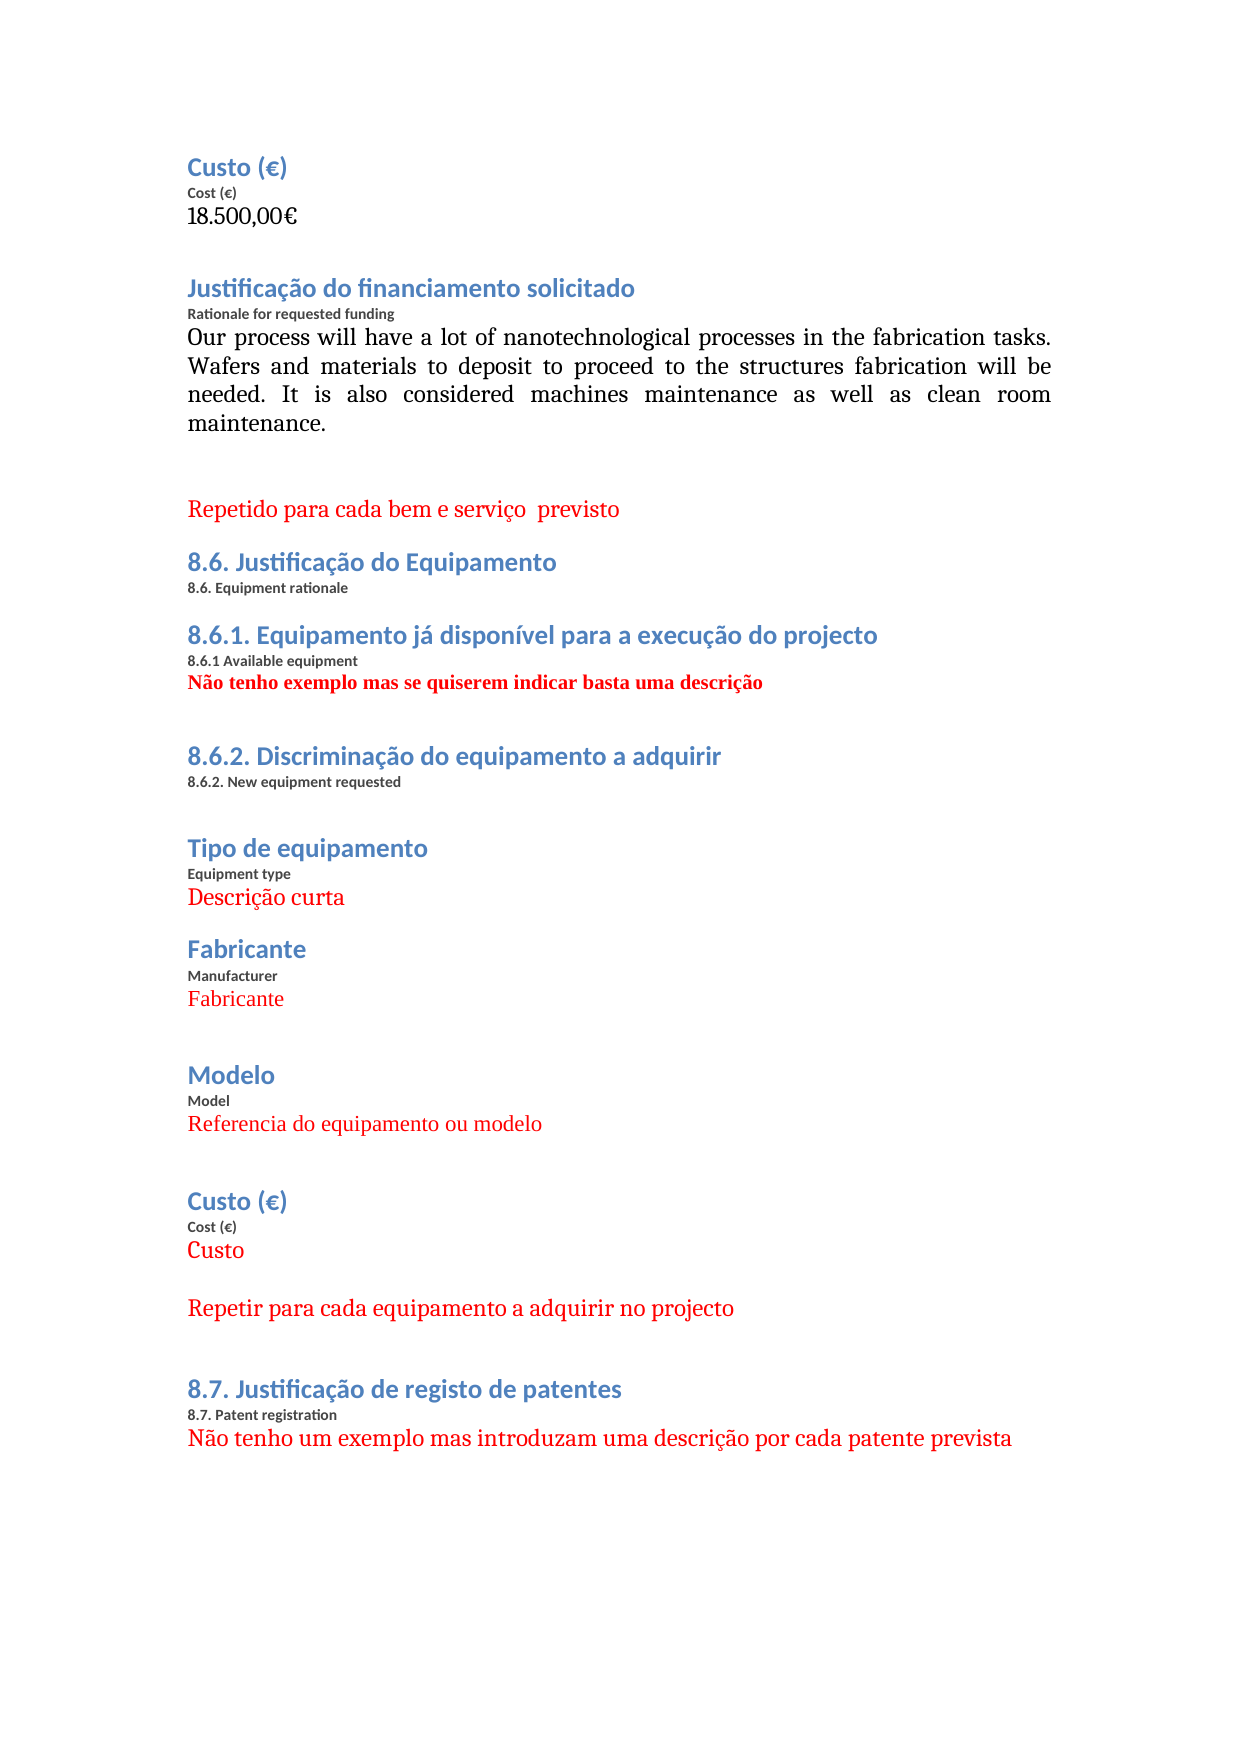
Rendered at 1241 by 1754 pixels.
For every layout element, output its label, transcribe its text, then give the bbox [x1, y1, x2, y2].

subtitle Tipo de equipamento Equipment type [187, 831, 1053, 883]
subtitle Custo (€) Cost (€) 18.500,00€ [187, 150, 1053, 231]
text Não tenho um exemplo mas introduzam uma descrição por cada patente prevista [187, 1424, 1053, 1453]
text Custo [187, 1236, 1053, 1265]
text Repetido para cada bem e serviço previsto [187, 495, 1053, 524]
subtitle Modelo Model [187, 1058, 1053, 1110]
text Repetir para cada equipamento a adquirir no projecto [187, 1293, 1053, 1322]
subtitle 8.6.2. Discriminação do equipamento a adquirir 8.6.2. New equipment requested [187, 739, 1053, 791]
subtitle Custo (€) Cost (€) [187, 1184, 1053, 1236]
text Descrição curta [187, 883, 1053, 912]
subtitle 8.6.1. Equipamento já disponível para a execução do projecto 8.6.1 Available equipment [187, 618, 1053, 670]
subtitle Justificação do financiamento solicitado Rationale for requested funding [187, 271, 1053, 323]
subtitle 8.6. Justificação do Equipamento 8.6. Equipment rationale [187, 545, 1053, 597]
subtitle Fabricante Manufacturer [187, 933, 1053, 985]
subtitle 8.7. Justificação de registo de patentes 8.7. Patent registration [187, 1372, 1053, 1424]
text Fabricante [187, 985, 1053, 1011]
text Não tenho exemplo mas se quiserem indicar basta uma descrição [187, 670, 1053, 694]
text Referencia do equipamento ou modelo [187, 1110, 1053, 1137]
